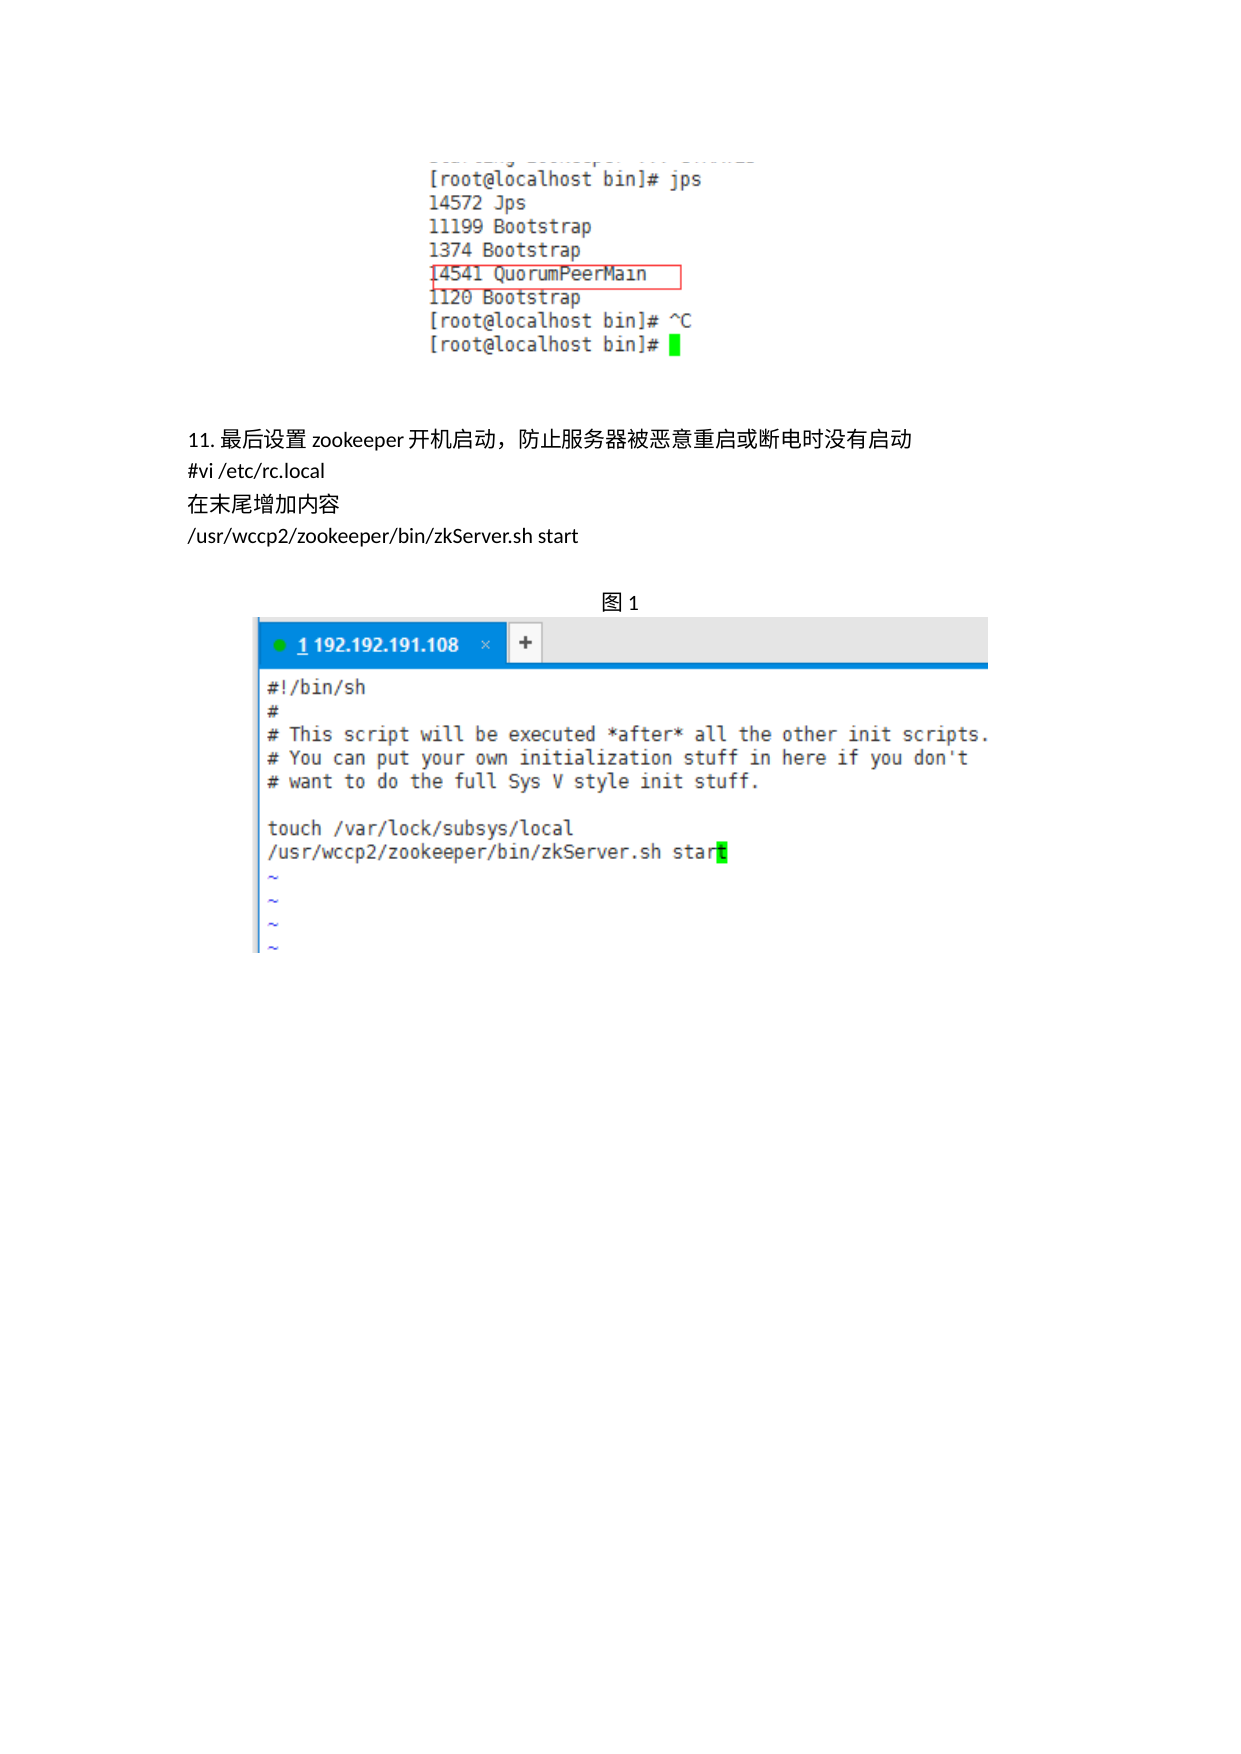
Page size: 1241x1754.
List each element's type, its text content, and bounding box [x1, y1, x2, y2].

list #vi /etc/rc.local [187, 454, 1053, 487]
list /usr/wccp2/zookeeper/bin/zkServer.sh start [187, 519, 1053, 552]
list 最后设置zookeeper开机启动，防止服务器被恶意重启或断电时没有启动 [187, 422, 1053, 454]
picture [425, 162, 859, 361]
list 在末尾增加内容 [187, 487, 1053, 519]
picture [252, 617, 988, 953]
list 图1 [187, 584, 1053, 617]
